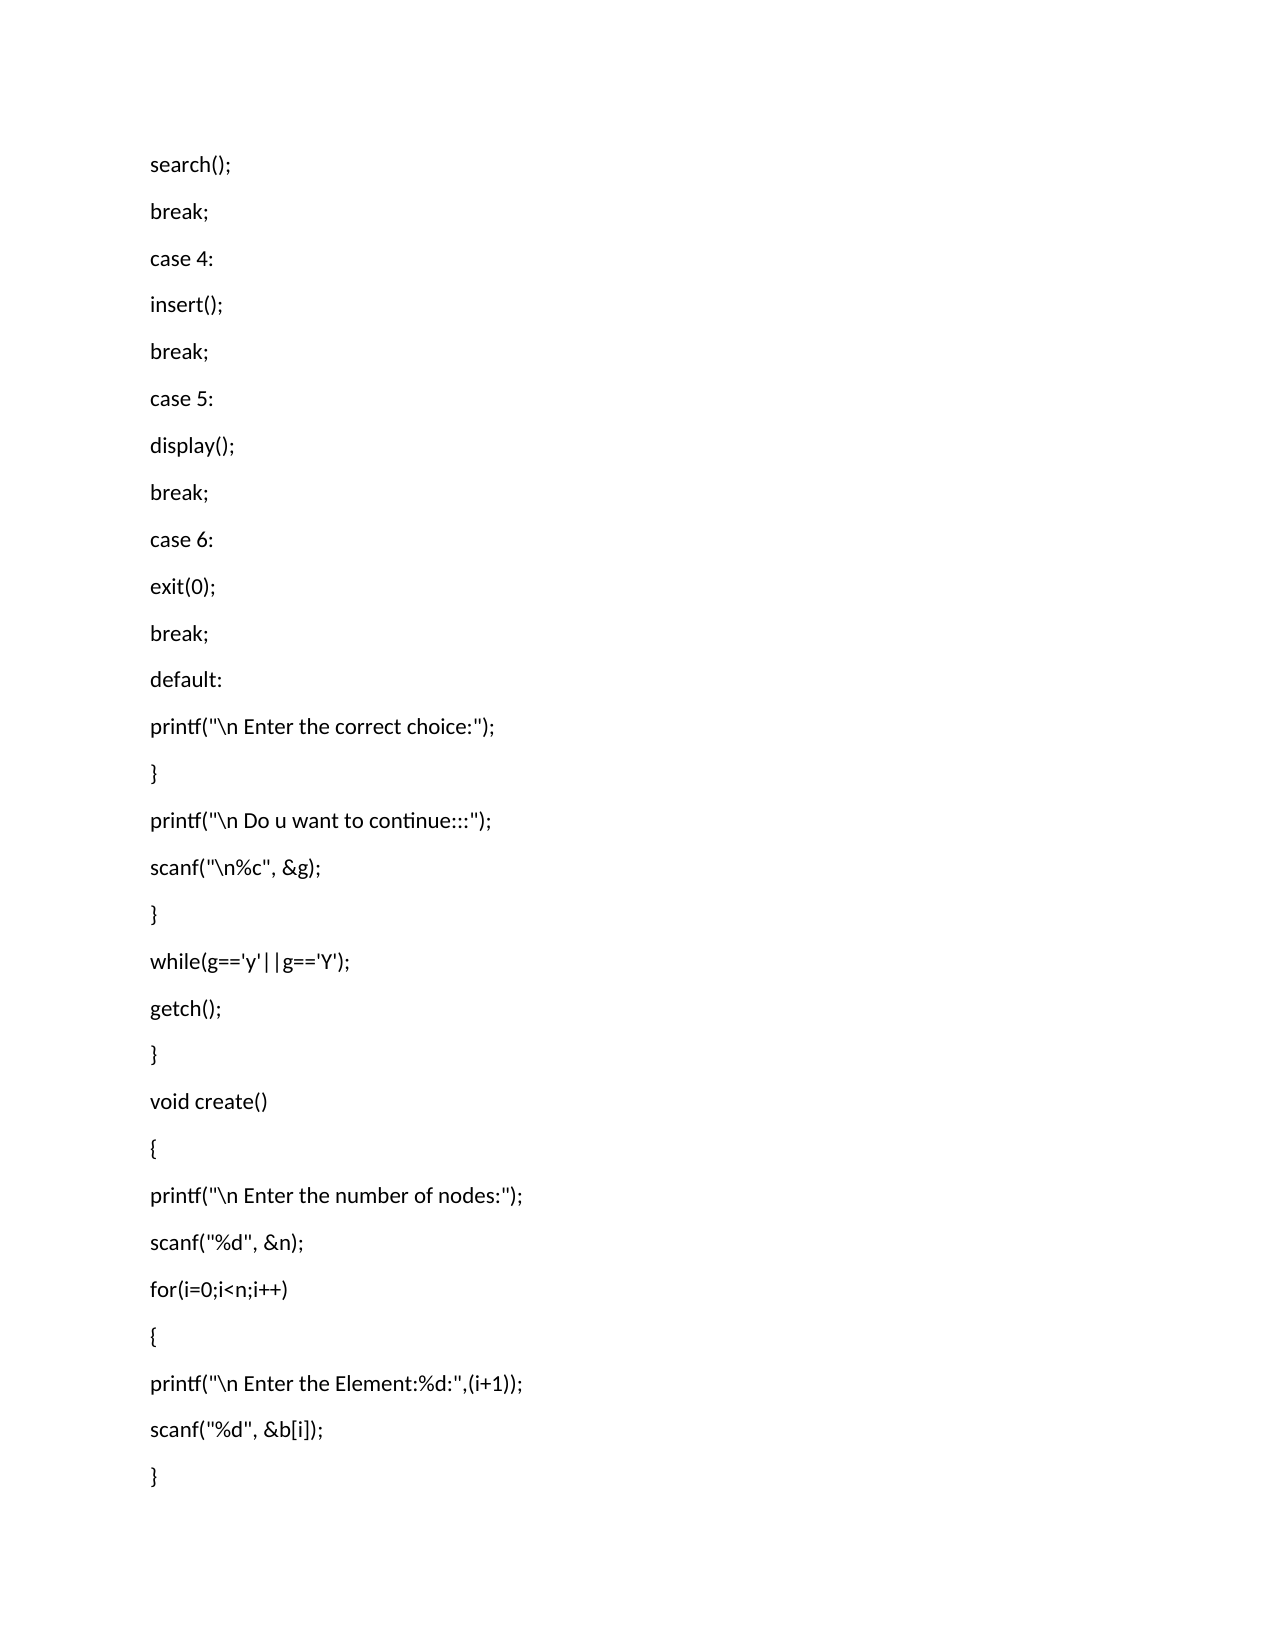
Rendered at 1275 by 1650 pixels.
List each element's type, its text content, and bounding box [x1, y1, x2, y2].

text break; [150, 619, 1125, 647]
text } [150, 759, 1125, 787]
text break; [150, 337, 1125, 366]
text break; [150, 478, 1125, 506]
text while(g=='y'||g=='Y'); [150, 947, 1125, 975]
text default: [150, 666, 1125, 694]
text void create() [150, 1087, 1125, 1116]
text display(); [150, 431, 1125, 459]
text insert(); [150, 291, 1125, 319]
text printf("\n Enter the correct choice:"); [150, 712, 1125, 741]
text scanf("%d", &b[i]); [150, 1416, 1125, 1444]
text exit(0); [150, 572, 1125, 600]
text scanf("\n%c", &g); [150, 853, 1125, 881]
text break; [150, 197, 1125, 225]
text } [150, 1462, 1125, 1491]
text { [150, 1134, 1125, 1162]
text printf("\n Enter the number of nodes:"); [150, 1181, 1125, 1209]
text for(i=0;i<n;i++) [150, 1275, 1125, 1303]
text printf("\n Do u want to continue:::"); [150, 806, 1125, 834]
text } [150, 1041, 1125, 1069]
text scanf("%d", &n); [150, 1228, 1125, 1256]
text case 5: [150, 384, 1125, 412]
text case 4: [150, 244, 1125, 272]
text { [150, 1322, 1125, 1350]
text } [150, 900, 1125, 928]
text case 6: [150, 525, 1125, 553]
text printf("\n Enter the Element:%d:",(i+1)); [150, 1369, 1125, 1397]
text search(); [150, 150, 1125, 178]
text getch(); [150, 994, 1125, 1022]
